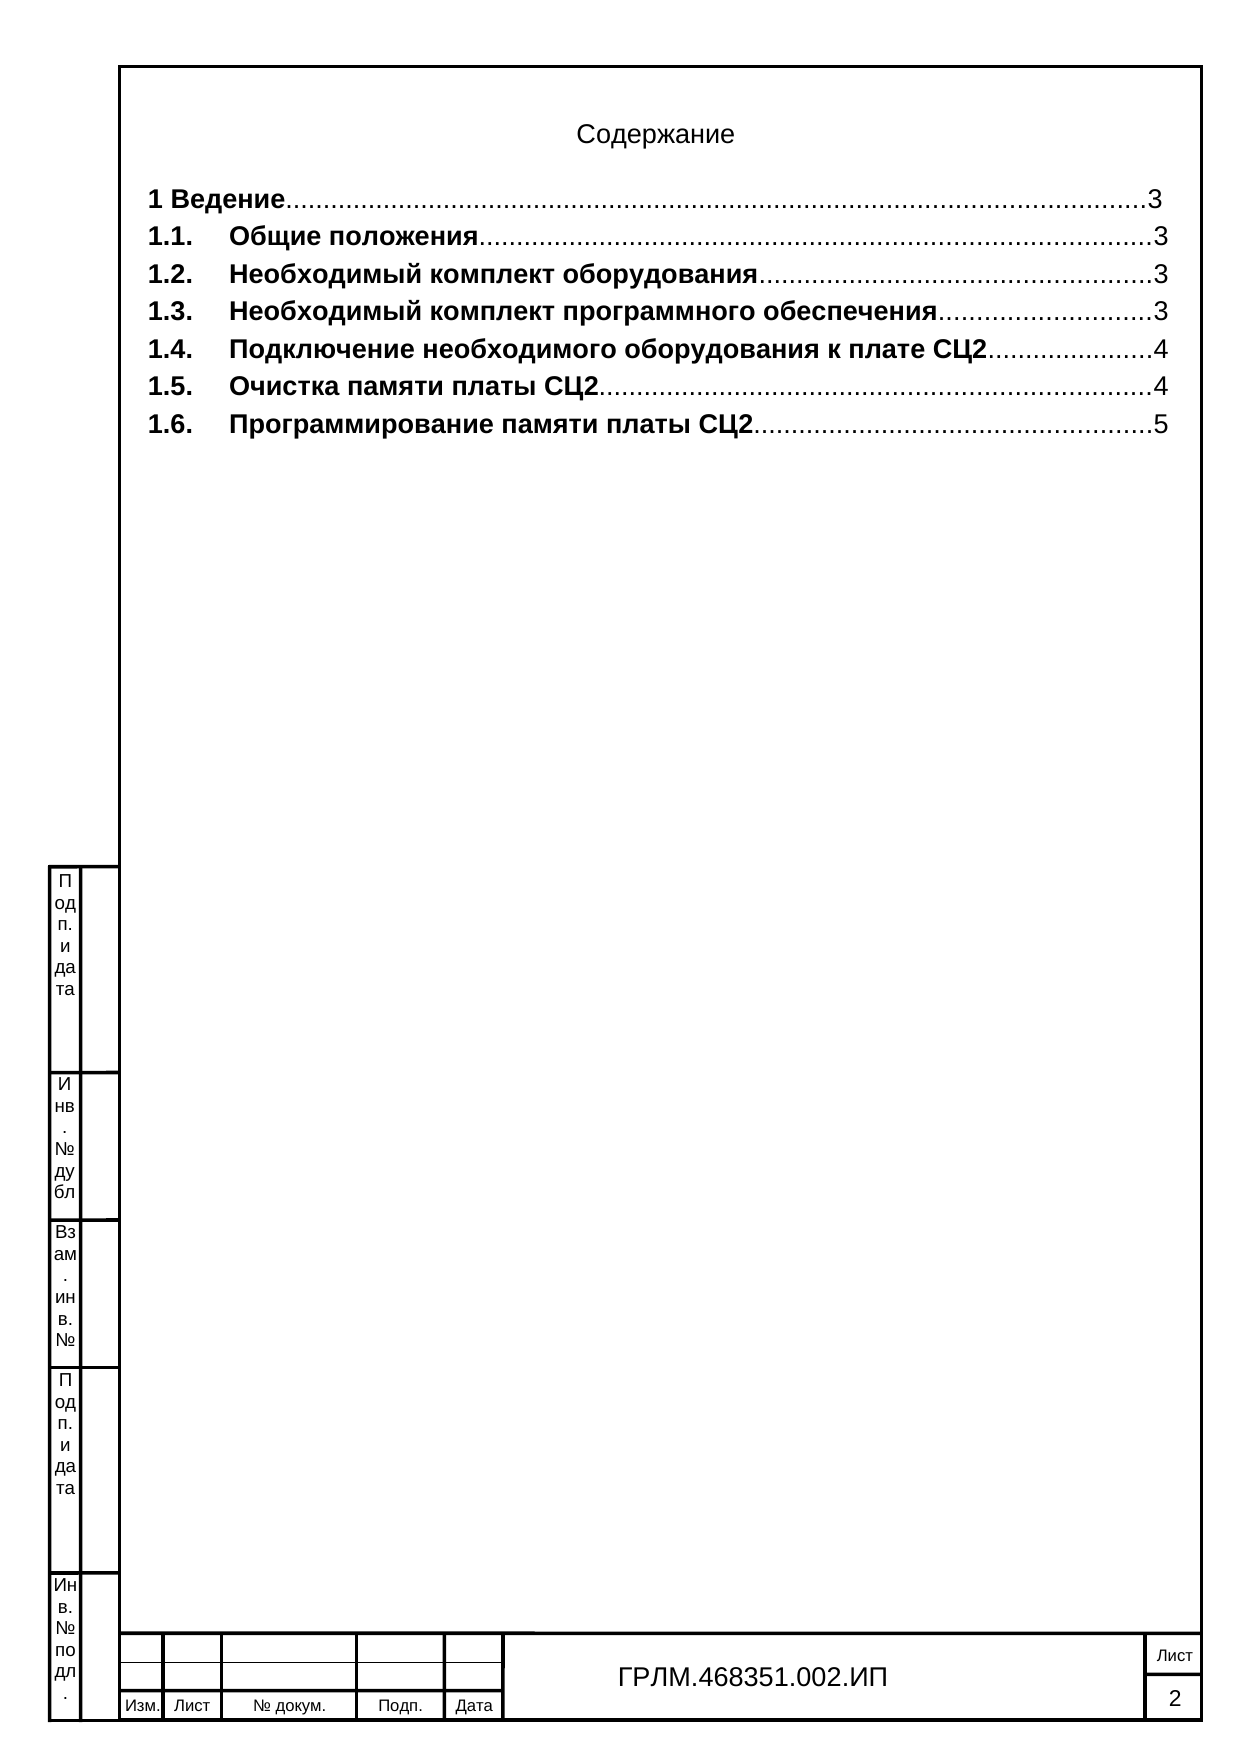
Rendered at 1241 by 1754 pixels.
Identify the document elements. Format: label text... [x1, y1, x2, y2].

text 1.6. Программирование памяти платы СЦ2 5 [148, 403, 1163, 441]
text 1 Ведение 3 [148, 178, 1163, 216]
text 1.1. Общие положения 3 [148, 216, 1163, 253]
text 1.2. Необходимый комплект оборудования 3 [148, 253, 1163, 291]
text 1.3. Необходимый комплект программного обеспечения 3 [148, 291, 1163, 328]
text 1.4. Подключение необходимого оборудования к плате СЦ2 4 [148, 328, 1163, 366]
text 1.5. Очистка памяти платы СЦ2 4 [148, 366, 1163, 403]
text Содержание [148, 118, 1163, 149]
